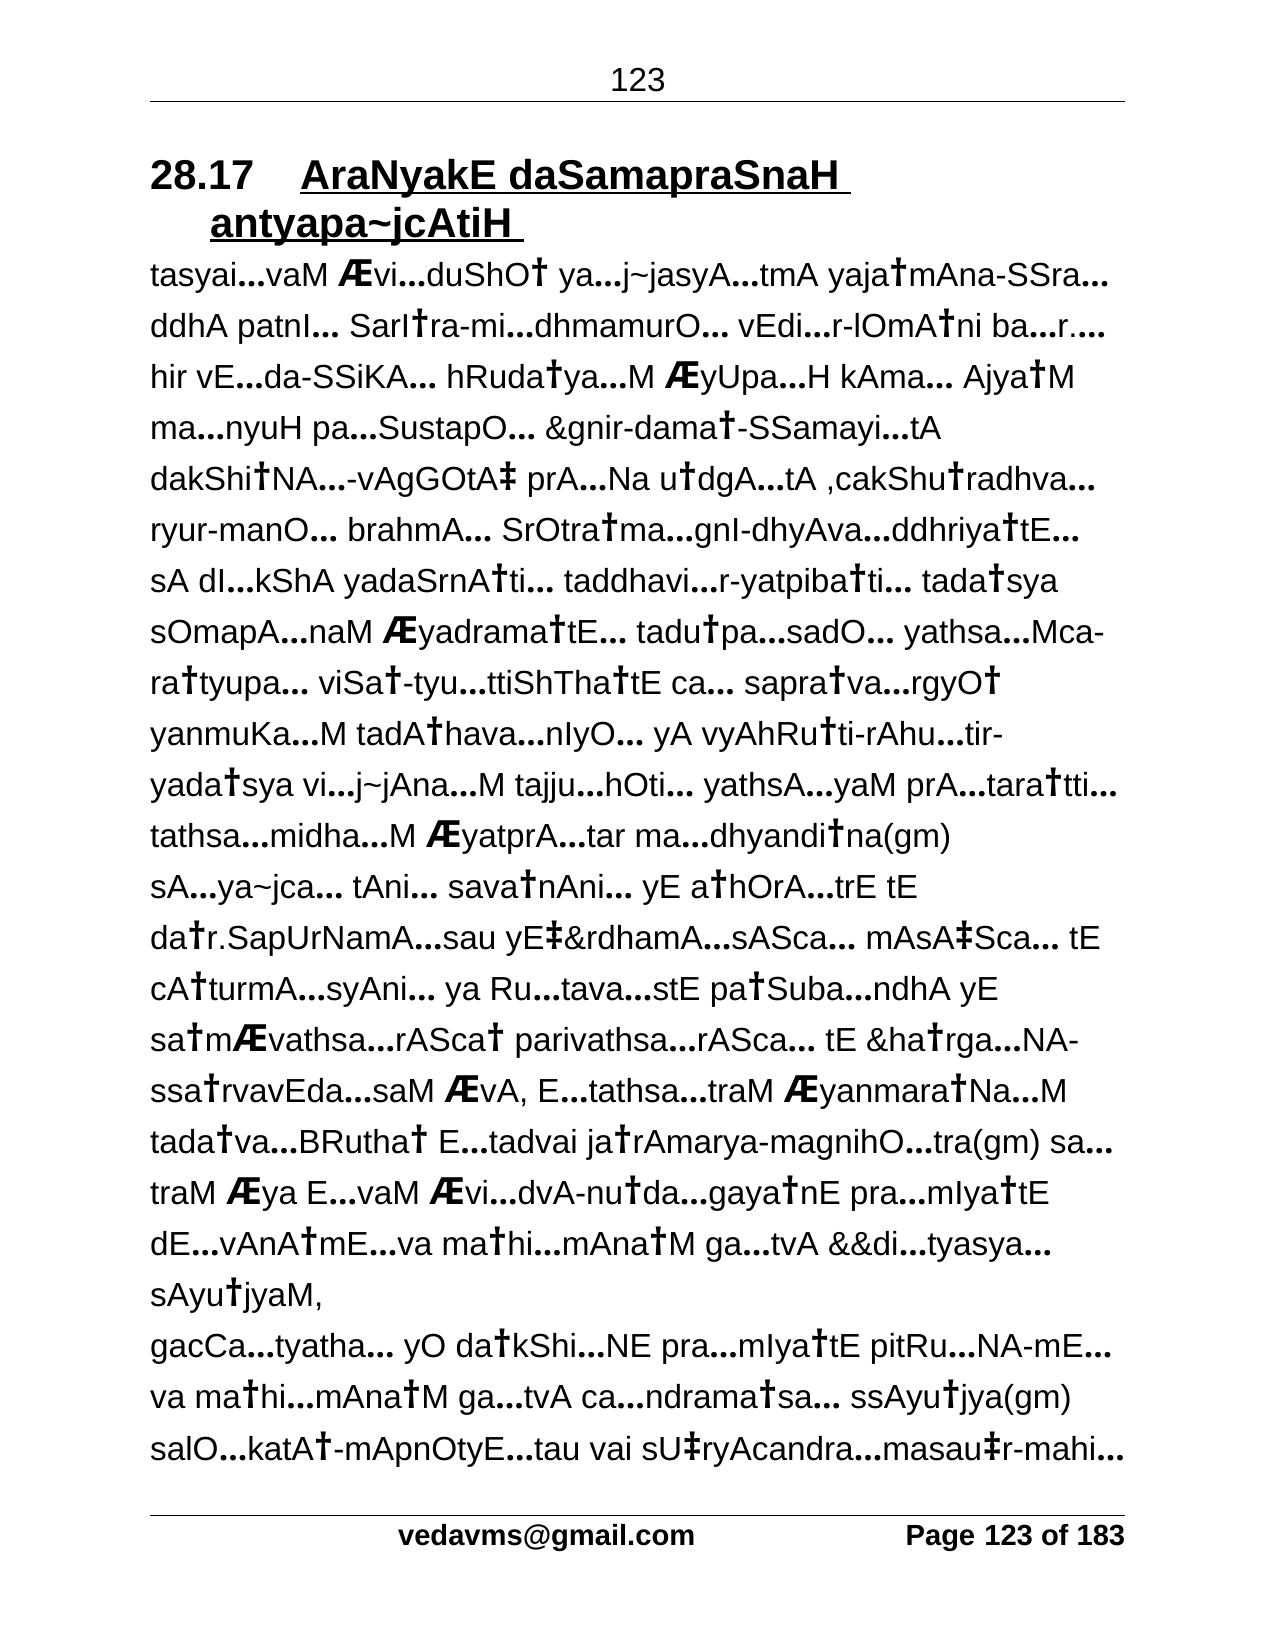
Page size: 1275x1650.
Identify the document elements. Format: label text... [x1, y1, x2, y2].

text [150, 1318, 1125, 1471]
subtitle AraNyakE daSamapraSnaH antyapa~jcAtiH [150, 150, 1125, 246]
text tasyai…vaM Ævi…duShO† ya…j~jasyA…tmA yaja†mAna-SSra…ddhA patnI… SarI†ra-mi…dhmamurO… vEdi…r-lOmA†ni ba…r.…hir vE…da-SSiKA… hRuda†ya…M ÆyUpa…H kAma… Ajya†M ma…nyuH pa…SustapO… &gnir-dama†-SSamayi…tA dakShi†NA…-vAgGOtA‡ prA…Na u†dgA…tA ,cakShu†radhva…ryur-manO… brahmA… SrOtra†ma…gnI-dhyAva…ddhriya†tE… sA dI…kShA yadaSrnA†ti… taddhavi…r-yatpiba†ti… tada†sya sOmapA…naM Æyadrama†tE… tadu†pa…sadO… yathsa…Mca-ra†tyupa… viSa†-tyu…ttiShTha†tE ca… sapra†va…rgyO† yanmuKa…M tadA†hava…nIyO… yA vyAhRu†ti-rAhu…tir-yada†sya vi…j~jAna…M tajju…hOti… yathsA…yaM prA…tara†tti… tathsa…midha…M ÆyatprA…tar ma…dhyandi†na(gm) [150, 246, 1125, 858]
text sA…ya~jca… tAni… sava†nAni… yE a†hOrA…trE tE da†r.SapUrNamA…sau yE‡&rdhamA…sASca… mAsA‡Sca… tE cA†turmA…syAni… ya Ru…tava…stE pa†Suba…ndhA yE sa†mÆvathsa…rASca† parivathsa…rASca… tE &ha†rga…NA-ssa†rvavEda…saM ÆvA, E…tathsa…traM Æyanmara†Na…M tada†va…BRutha† E…tadvai ja†rAmarya-magnihO…tra(gm) sa…traM Æya E…vaM Ævi…dvA-nu†da…gaya†nE pra…mIya†tE dE…vAnA†mE…va ma†hi…mAna†M ga…tvA &&di…tyasya… sAyu†jyaM, [150, 858, 1125, 1318]
